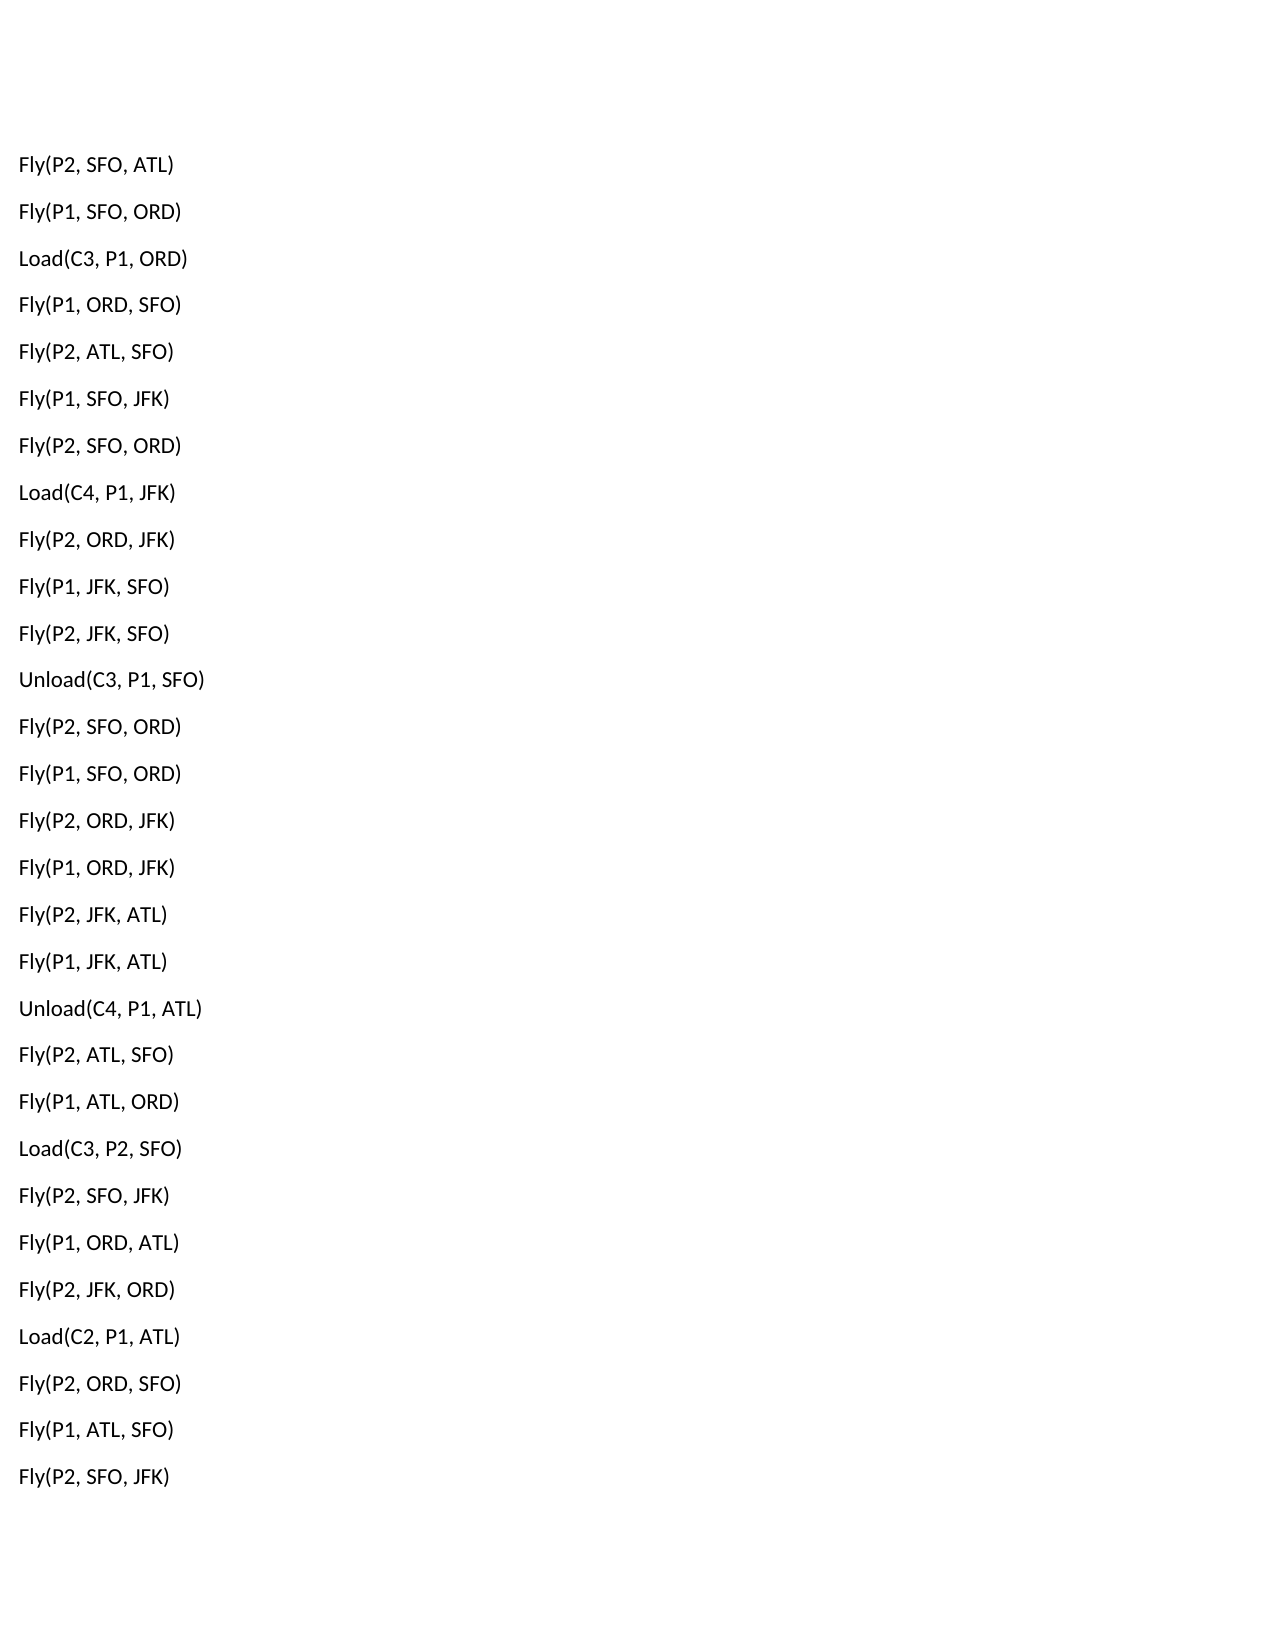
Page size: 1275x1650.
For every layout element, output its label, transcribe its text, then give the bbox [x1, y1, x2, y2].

text Fly(P1, JFK, ATL) [19, 947, 1228, 975]
text Fly(P1, ATL, ORD) [19, 1087, 1228, 1116]
text Load(C4, P1, JFK) [19, 478, 1228, 506]
text Fly(P1, ATL, SFO) [19, 1416, 1228, 1444]
text Fly(P2, JFK, SFO) [19, 619, 1228, 647]
text Fly(P2, ATL, SFO) [19, 337, 1228, 366]
text Fly(P2, JFK, ORD) [19, 1275, 1228, 1303]
text Fly(P2, SFO, JFK) [19, 1181, 1228, 1209]
text Fly(P2, SFO, JFK) [19, 1462, 1228, 1491]
text Fly(P1, SFO, ORD) [19, 197, 1228, 225]
text Fly(P1, ORD, ATL) [19, 1228, 1228, 1256]
text Load(C3, P2, SFO) [19, 1134, 1228, 1162]
text Fly(P2, ORD, SFO) [19, 1369, 1228, 1397]
text Load(C3, P1, ORD) [19, 244, 1228, 272]
text Fly(P1, SFO, ORD) [19, 759, 1228, 787]
text Unload(C3, P1, SFO) [19, 666, 1228, 694]
text Fly(P2, ORD, JFK) [19, 525, 1228, 553]
text Fly(P2, ORD, JFK) [19, 806, 1228, 834]
text Fly(P1, SFO, JFK) [19, 384, 1228, 412]
text Load(C2, P1, ATL) [19, 1322, 1228, 1350]
text Fly(P2, JFK, ATL) [19, 900, 1228, 928]
text Fly(P2, SFO, ORD) [19, 431, 1228, 459]
text Fly(P1, JFK, SFO) [19, 572, 1228, 600]
text Fly(P2, SFO, ATL) [19, 150, 1228, 178]
text Fly(P2, SFO, ORD) [19, 712, 1228, 741]
text Fly(P2, ATL, SFO) [19, 1041, 1228, 1069]
text Fly(P1, ORD, JFK) [19, 853, 1228, 881]
text Fly(P1, ORD, SFO) [19, 291, 1228, 319]
text Unload(C4, P1, ATL) [19, 994, 1228, 1022]
